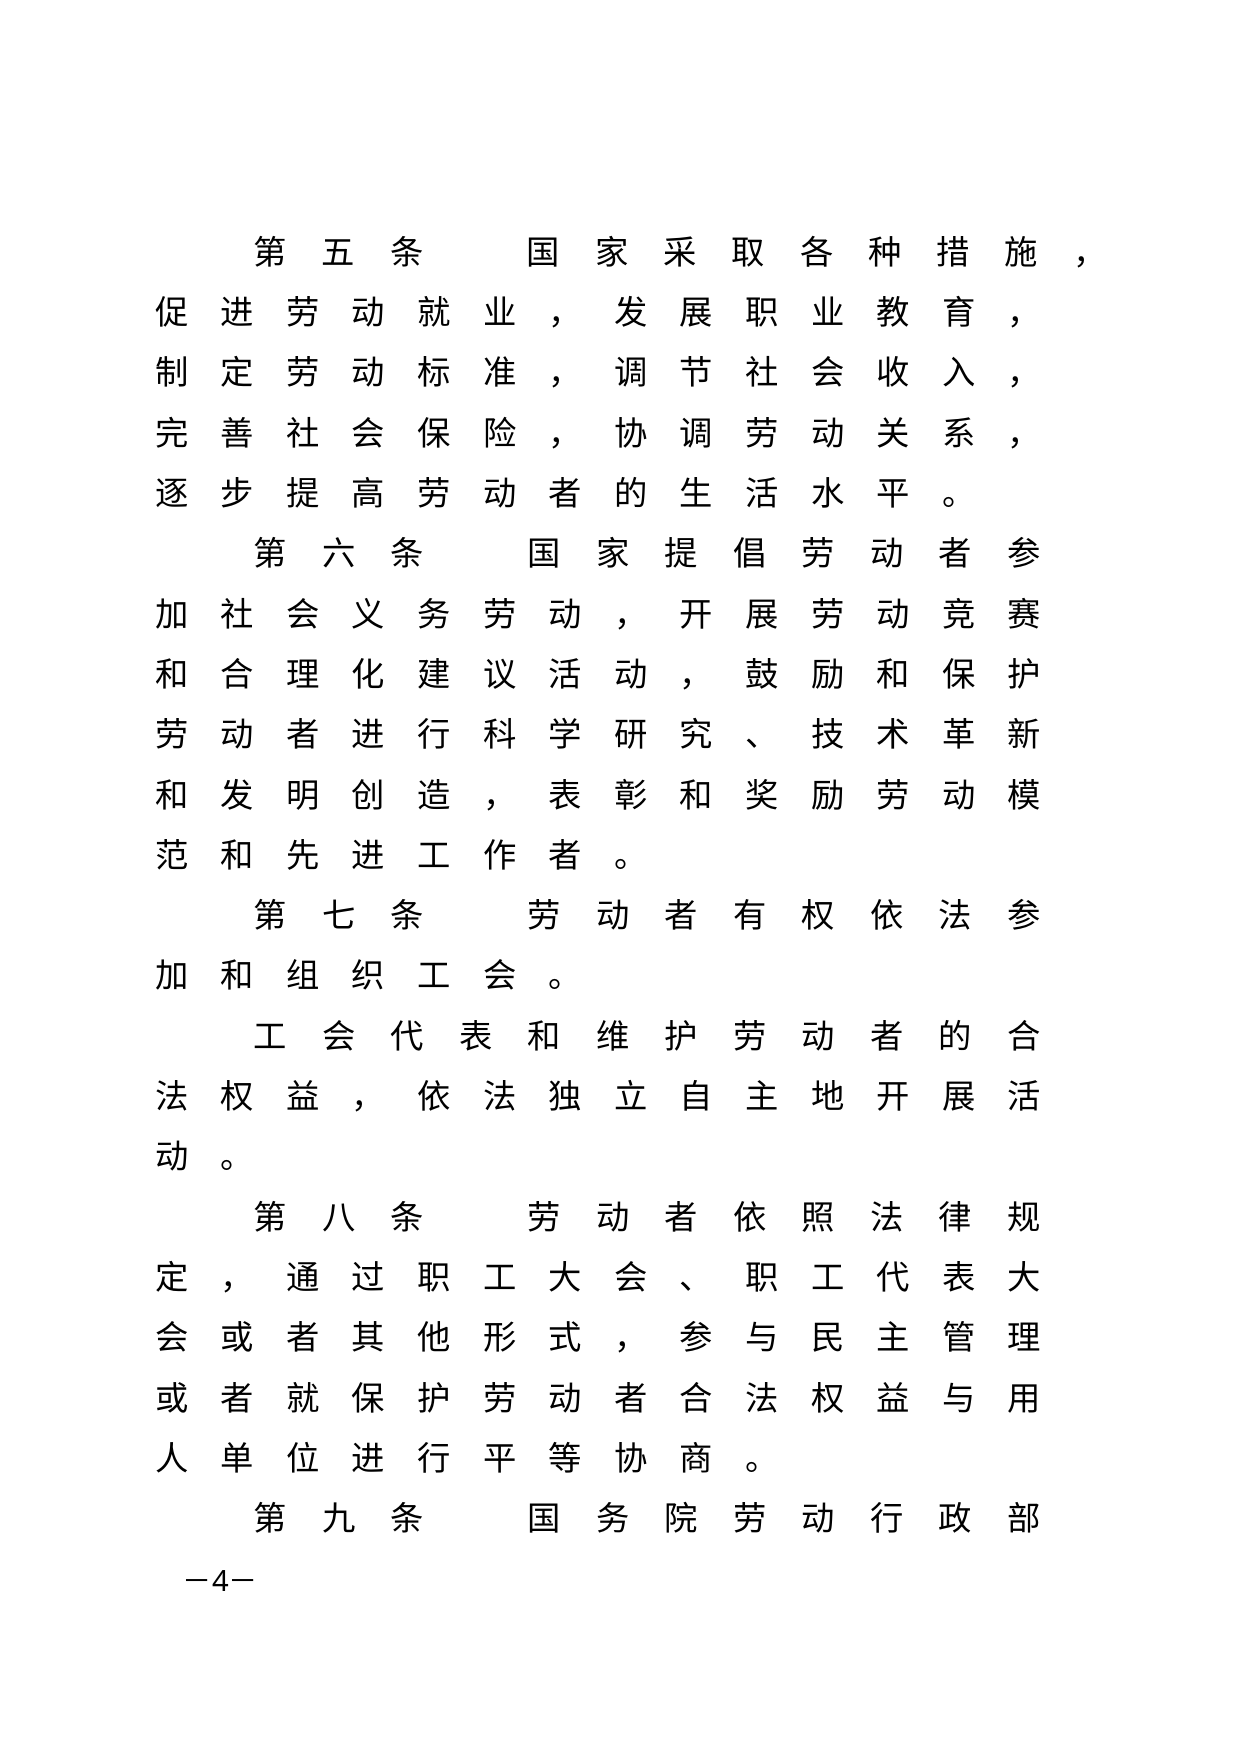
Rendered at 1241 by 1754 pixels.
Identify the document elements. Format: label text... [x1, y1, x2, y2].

text 第五条 国家采取各种措施，促进劳动就业，发展职业教育，制定劳动标准，调节社会收入，完善社会保险，协调劳动关系，逐步提高劳动者的生活水平。 [155, 219, 1073, 521]
text 第九条 国务院劳动行政部门主管全国劳动工作。 [155, 1486, 1073, 1546]
text 第八条 劳动者依照法律规定，通过职工大会、职工代表大会或者其他形式，参与民主管理或者就保护劳动者合法权益与用人单位进行平等协商。 [155, 1184, 1073, 1486]
text 第七条 劳动者有权依法参加和组织工会。 [155, 883, 1073, 1003]
text 第六条 国家提倡劳动者参加社会义务劳动，开展劳动竞赛和合理化建议活动，鼓励和保护劳动者进行科学研究、技术革新和发明创造，表彰和奖励劳动模范和先进工作者。 [155, 521, 1073, 883]
text 工会代表和维护劳动者的合法权益，依法独立自主地开展活动。 [155, 1003, 1073, 1184]
